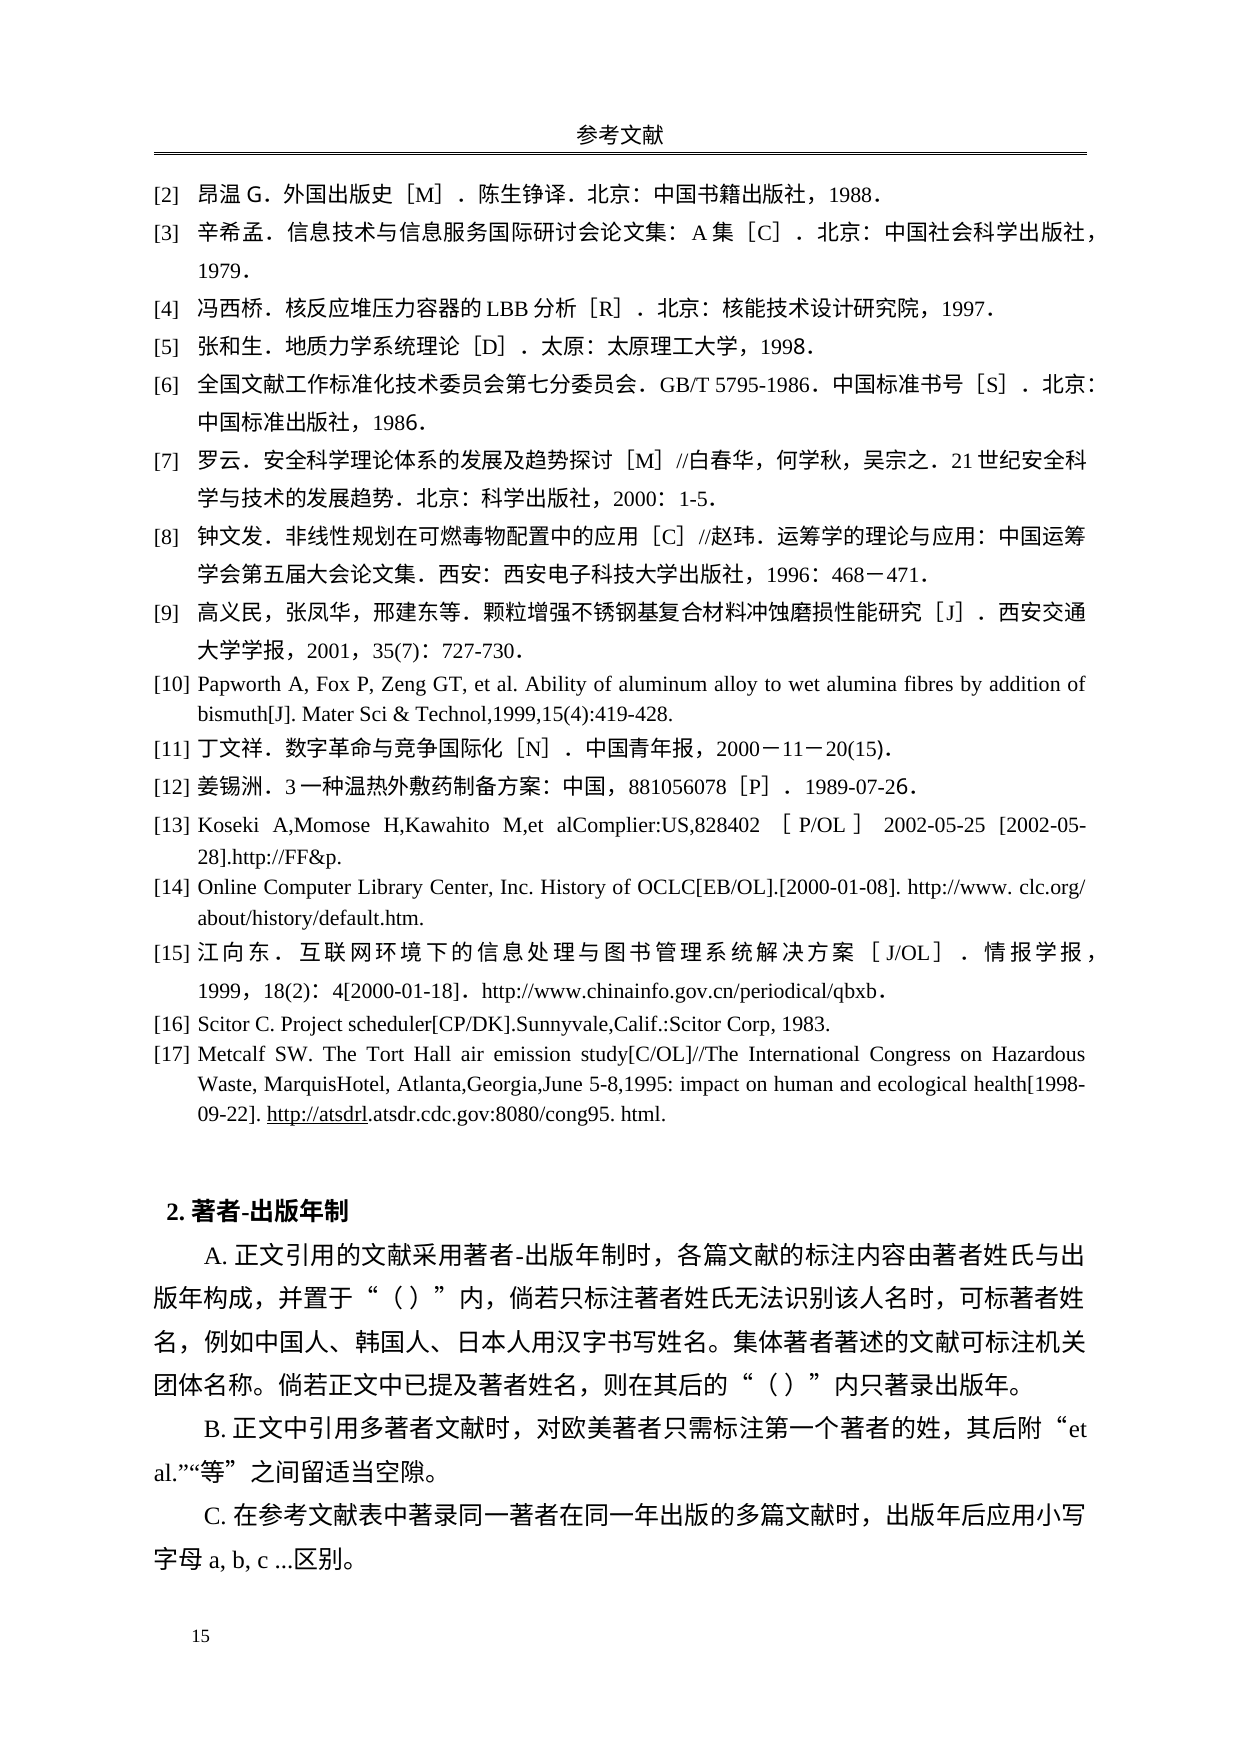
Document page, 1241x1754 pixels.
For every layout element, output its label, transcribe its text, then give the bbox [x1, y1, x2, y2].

text Online Computer Library Center, Inc. History of OCLC[EB/OL].[2000-01-08]. http://www. clc.org/ about/history/default.htm. [153, 874, 1087, 930]
text 张和生．地质力学系统理论［D］．太原：太原理工大学，1998． [153, 329, 1087, 361]
text Metcalf SW. The Tort Hall air emission study[C/OL]//The International Congress on Hazardous Waste, MarquisHotel, Atlanta,Georgia,June 5-8,1995: impact on human and ecological health[1998-09-22]. http://atsdrl.atsdr.cdc.gov:8080/cong95. html. [153, 1041, 1087, 1126]
text 钟文发．非线性规划在可燃毒物配置中的应用［C］//赵玮．运筹学的理论与应用：中国运筹学会第五届大会论文集．西安：西安电子科技大学出版社，1996：468－471． [153, 519, 1087, 589]
text C. 在参考文献表中著录同一著者在同一年出版的多篇文献时，出版年后应用小写字母a, b, c ...区别。 [153, 1496, 1087, 1576]
text Papworth A, Fox P, Zeng GT, et al. Ability of aluminum alloy to wet alumina fibres by addition of bismuth[J]. Mater Sci & Technol,1999,15(4):419-428. [153, 671, 1087, 726]
text 罗云．安全科学理论体系的发展及趋势探讨［M］//白春华，何学秋，吴宗之．21世纪安全科学与技术的发展趋势．北京：科学出版社，2000：1-5． [153, 443, 1087, 513]
text Koseki A,Momose H,Kawahito M,et alComplier:US,828402［P/OL］2002-05-25 [2002-05-28].http://FF&p. [153, 807, 1087, 869]
list 正文引用的文献采用著者-出版年制时，各篇文献的标注内容由著者姓氏与出版年构成，并置于“（ ）”内，倘若只标注著者姓氏无法识别该人名时，可标著者姓名，例如中国人、韩国人、日本人用汉字书写姓名。集体著者著述的文献可标注机关团体名称。倘若正文中已提及著者姓名，则在其后的“（ ）”内只著录出版年。 [153, 1235, 1087, 1402]
text 辛希孟．信息技术与信息服务国际研讨会论文集：A集［C］．北京：中国社会科学出版社，1979． [153, 215, 1087, 285]
text 高义民，张凤华，邢建东等．颗粒增强不锈钢基复合材料冲蚀磨损性能研究［J］．西安交通大学学报，2001，35(7)：727-730． [153, 595, 1087, 664]
text 冯西桥．核反应堆压力容器的LBB分析［R］．北京：核能技术设计研究院，1997． [153, 291, 1087, 323]
list 正文中引用多著者文献时，对欧美著者只需标注第一个著者的姓，其后附“et al.”“等”之间留适当空隙。 [153, 1409, 1087, 1489]
text 江向东．互联网环境下的信息处理与图书管理系统解决方案［J/OL］．情报学报，1999，18(2)：4[2000-01-18]．http://www.chinainfo.gov.cn/periodical/qbxb． [153, 935, 1087, 1004]
text 昂温 G．外国出版史［M］．陈生铮译．北京：中国书籍出版社，1988． [153, 177, 1087, 209]
list 2. 著者-出版年制 [153, 1192, 1087, 1228]
text 姜锡洲．3一种温热外敷药制备方案：中国，881056078［P］．1989-07-26． [153, 769, 1087, 801]
text 丁文祥．数字革命与竞争国际化［N］．中国青年报，2000－11－20(15)． [153, 731, 1087, 763]
text Scitor C. Project scheduler[CP/DK].Sunnyvale,Calif.:Scitor Corp, 1983. [153, 1011, 1087, 1036]
text 全国文献工作标准化技术委员会第七分委员会．GB/T 5795-1986．中国标准书号［S］．北京：中国标准出版社，1986． [153, 367, 1087, 437]
